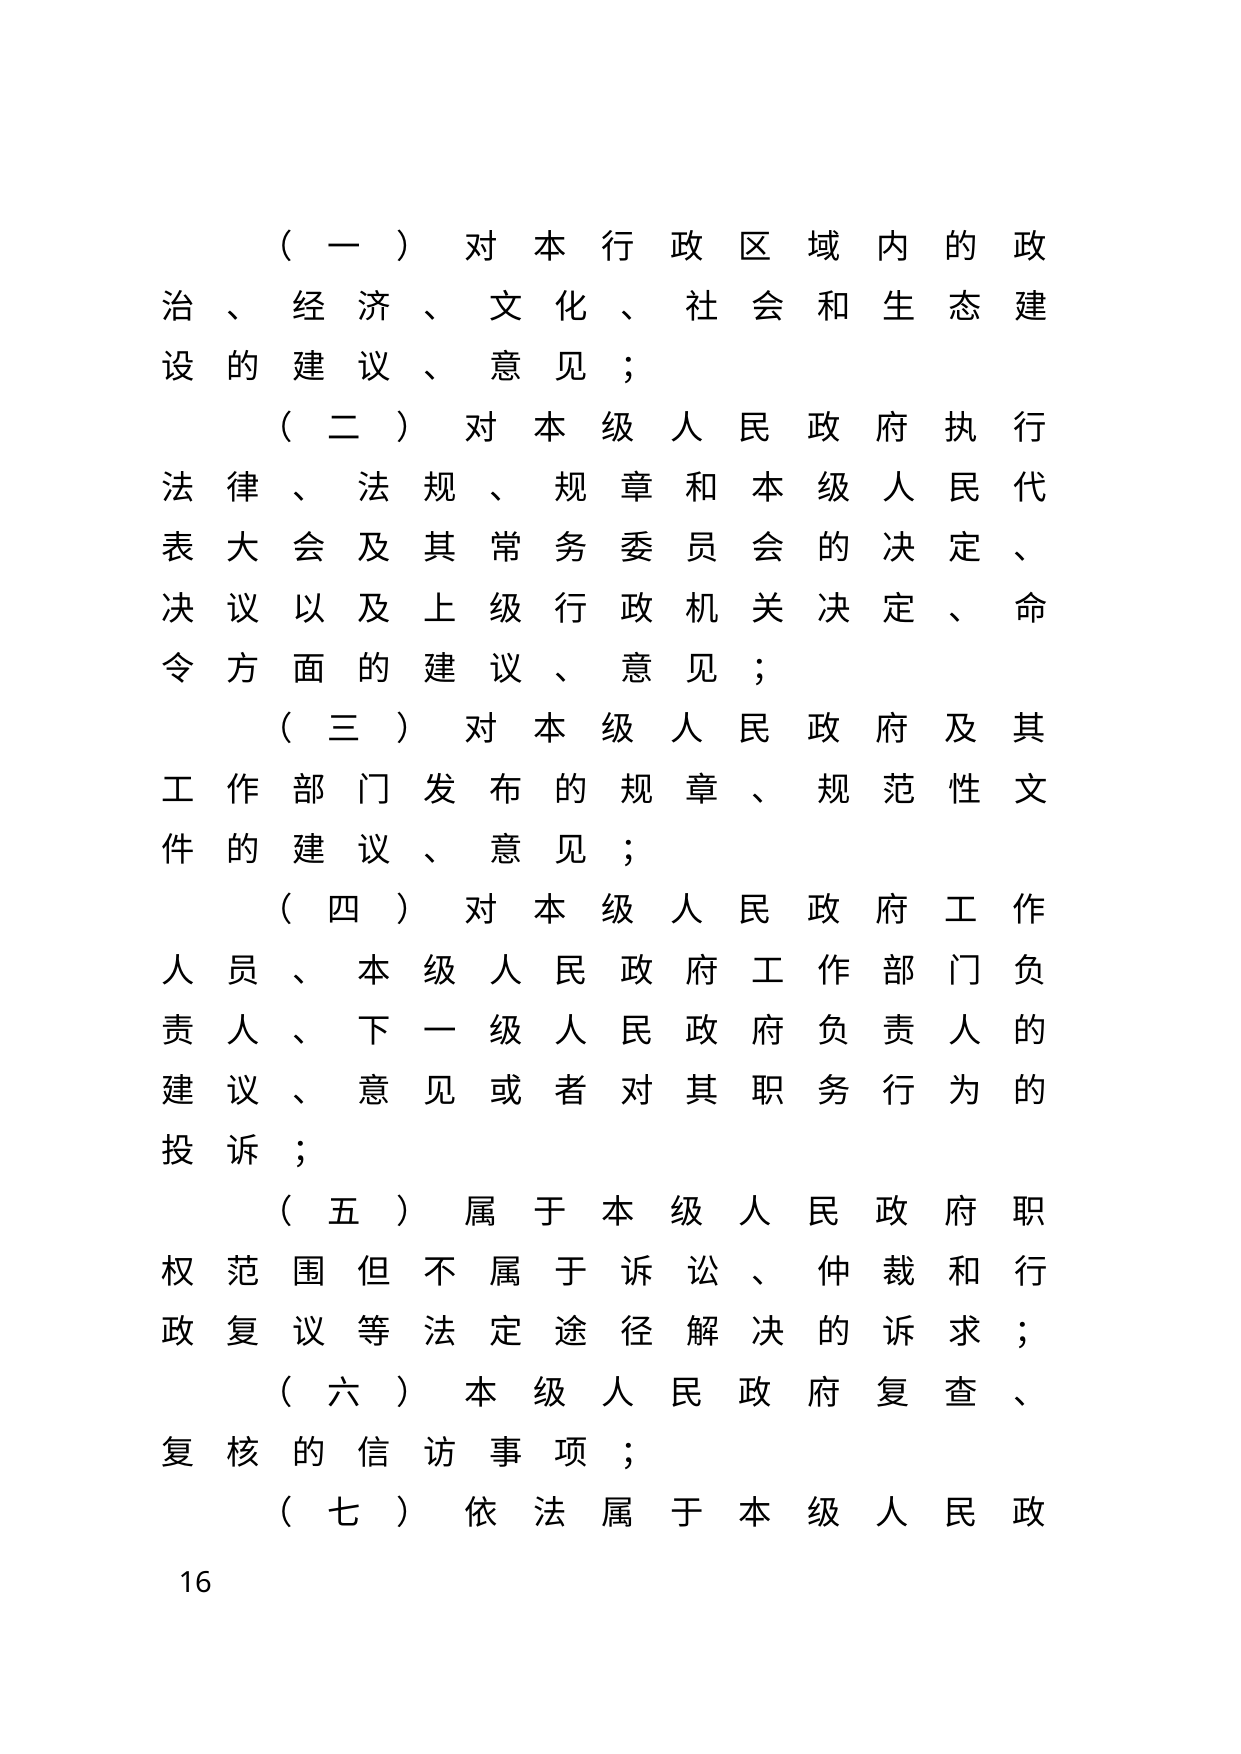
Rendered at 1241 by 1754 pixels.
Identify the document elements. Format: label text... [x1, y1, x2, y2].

text （二）对本级人民政府执行法律、法规、规章和本级人民代表大会及其常务委员会的决定、决议以及上级行政机关决定、命令方面的建议、意见； [161, 394, 1079, 696]
text （一）对本行政区域内的政治、经济、文化、社会和生态建设的建议、意见； [161, 213, 1079, 394]
text （四）对本级人民政府工作人员、本级人民政府工作部门负责人、下一级人民政府负责人的建议、意见或者对其职务行为的投诉； [161, 877, 1079, 1178]
text （五）属于本级人民政府职权范围但不属于诉讼、仲裁和行政复议等法定途径解决的诉求； [161, 1178, 1079, 1359]
text （三）对本级人民政府及其工作部门发布的规章、规范性文件的建议、意见； [161, 696, 1079, 877]
text （六）本级人民政府复查、复核的信访事项； [161, 1359, 1079, 1480]
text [161, 1480, 1079, 1540]
